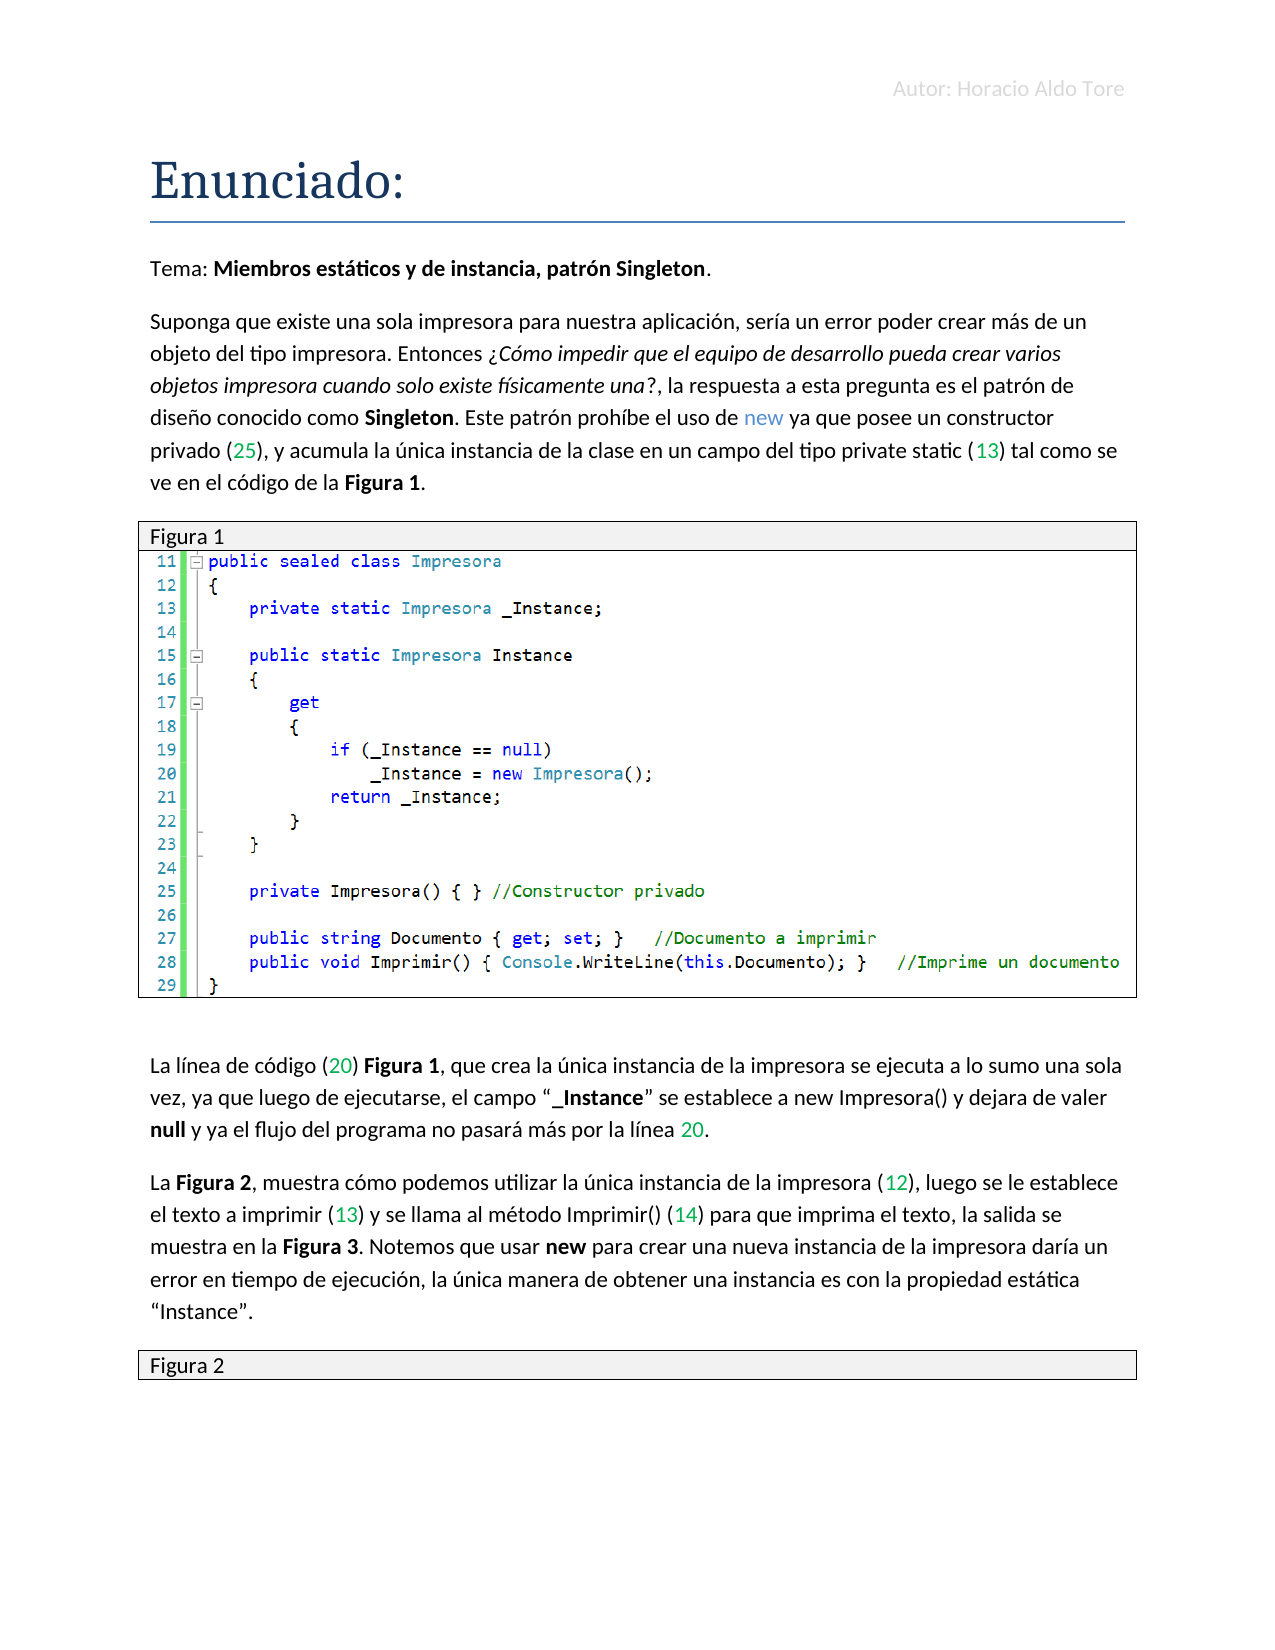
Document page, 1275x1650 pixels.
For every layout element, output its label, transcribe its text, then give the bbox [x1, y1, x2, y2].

text La Figura 2, muestra cómo podemos utilizar la única instancia de la impresora (12), luego se le establece el texto a imprimir (13) y se llama al método Imprimir() (14) para que imprima el texto, la salida se muestra en la Figura 3. Notemos que usar new para crear una nueva instancia de la impresora daría un error en tiempo de ejecución, la única manera de obtener una instancia es con la propiedad estática “Instance”. [150, 1168, 1125, 1325]
picture [150, 551, 1125, 997]
title Enunciado: [150, 150, 1125, 221]
text Tema: Miembros estáticos y de instancia, patrón Singleton. [150, 254, 1125, 282]
table_cell [1125, 551, 1136, 997]
text Suponga que existe una sola impresora para nuestra aplicación, sería un error poder crear más de un objeto del tipo impresora. Entonces ¿Cómo impedir que el equipo de desarrollo pueda crear varios objetos impresora cuando solo existe físicamente una?, la respuesta a esta pregunta es el patrón de diseño conocido como Singleton. Este patrón prohíbe el uso de new ya que posee un constructor privado (25), y acumula la única instancia de la clase en un campo del tipo private static (13) tal como se ve en el código de la Figura 1. [150, 307, 1125, 496]
table_header Figura 1 [139, 522, 1136, 550]
table_cell [139, 551, 150, 997]
table_header Figura 2 [139, 1351, 1136, 1379]
text La línea de código (20) Figura 1, que crea la única instancia de la impresora se ejecuta a lo sumo una sola vez, ya que luego de ejecutarse, el campo “_Instance” se establece a new Impresora() y dejara de valer null y ya el flujo del programa no pasará más por la línea 20. [150, 1051, 1125, 1143]
